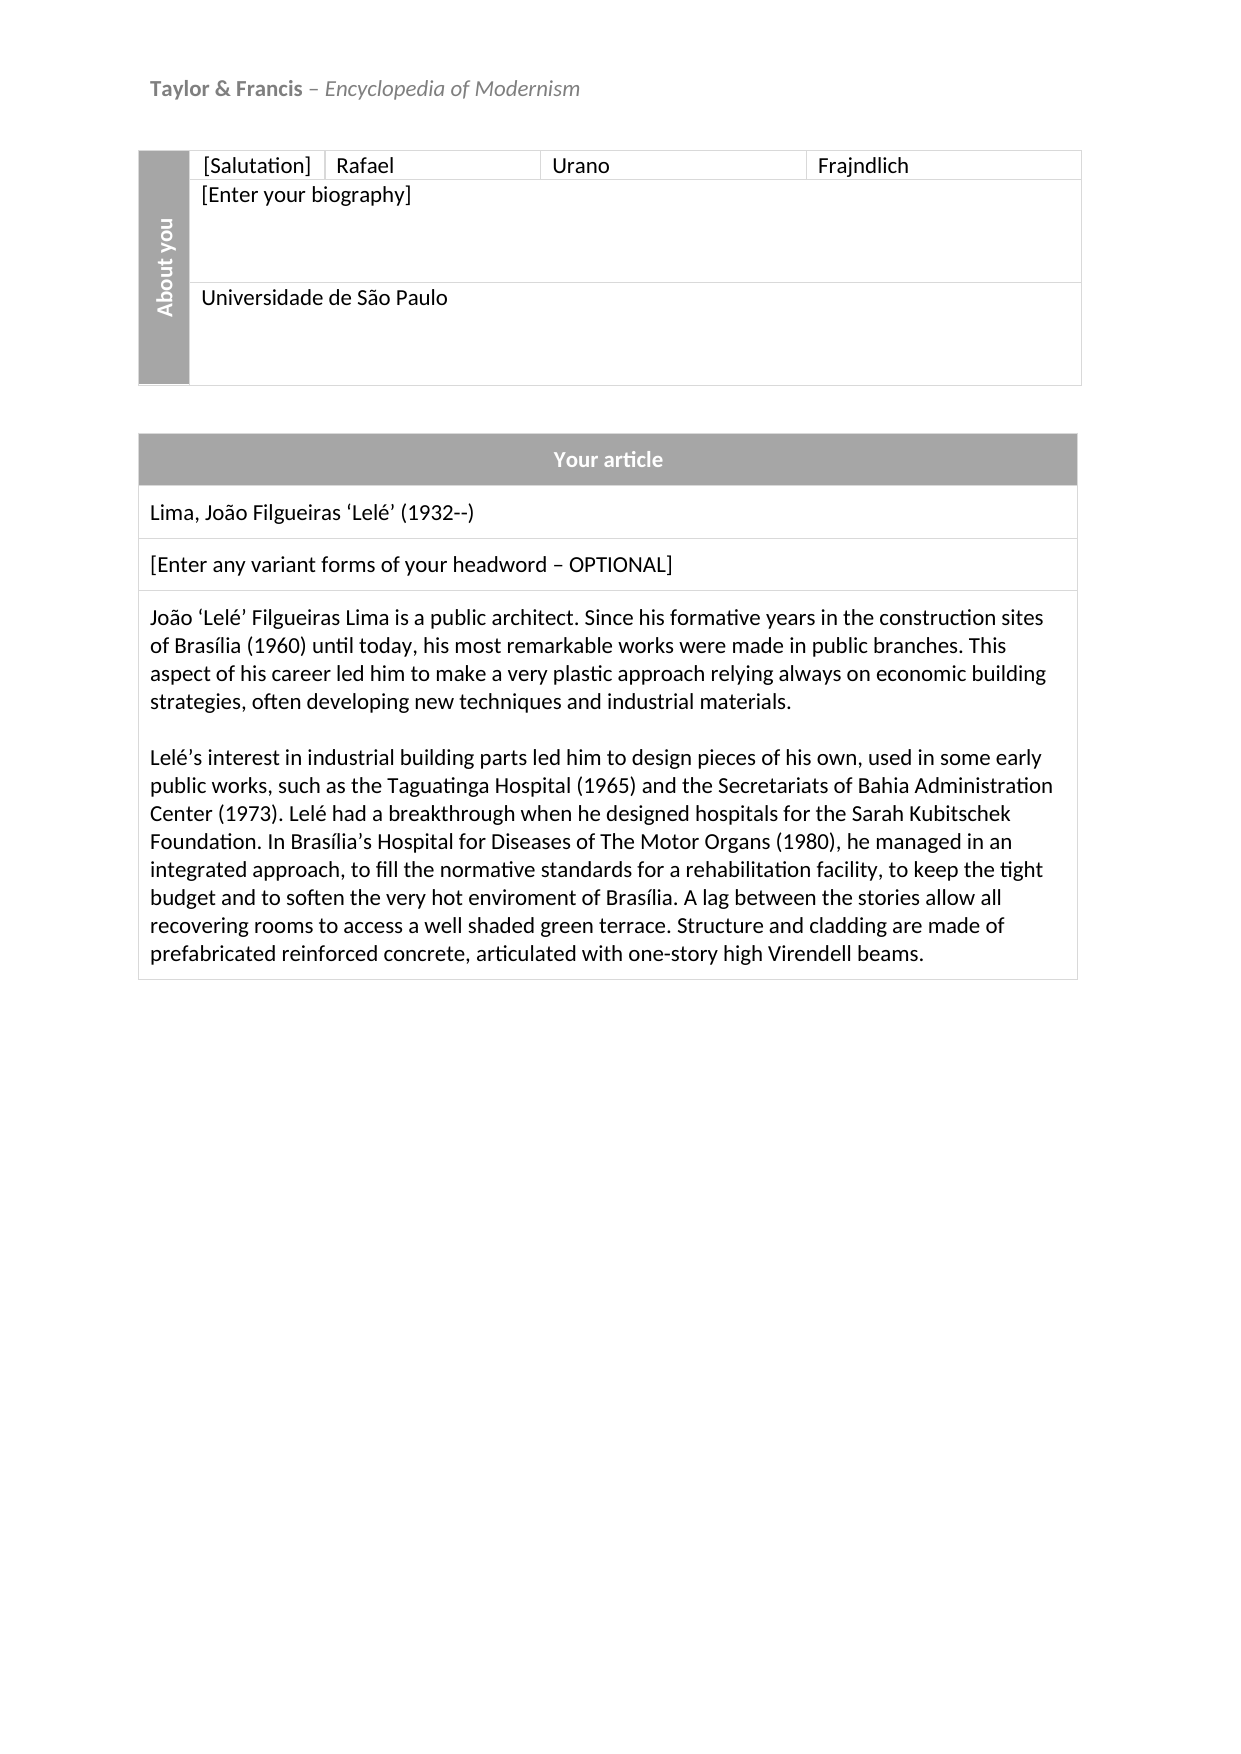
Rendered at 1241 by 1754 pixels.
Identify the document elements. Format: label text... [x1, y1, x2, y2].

table_header Your article [139, 434, 1077, 485]
table_header About you [139, 151, 189, 384]
